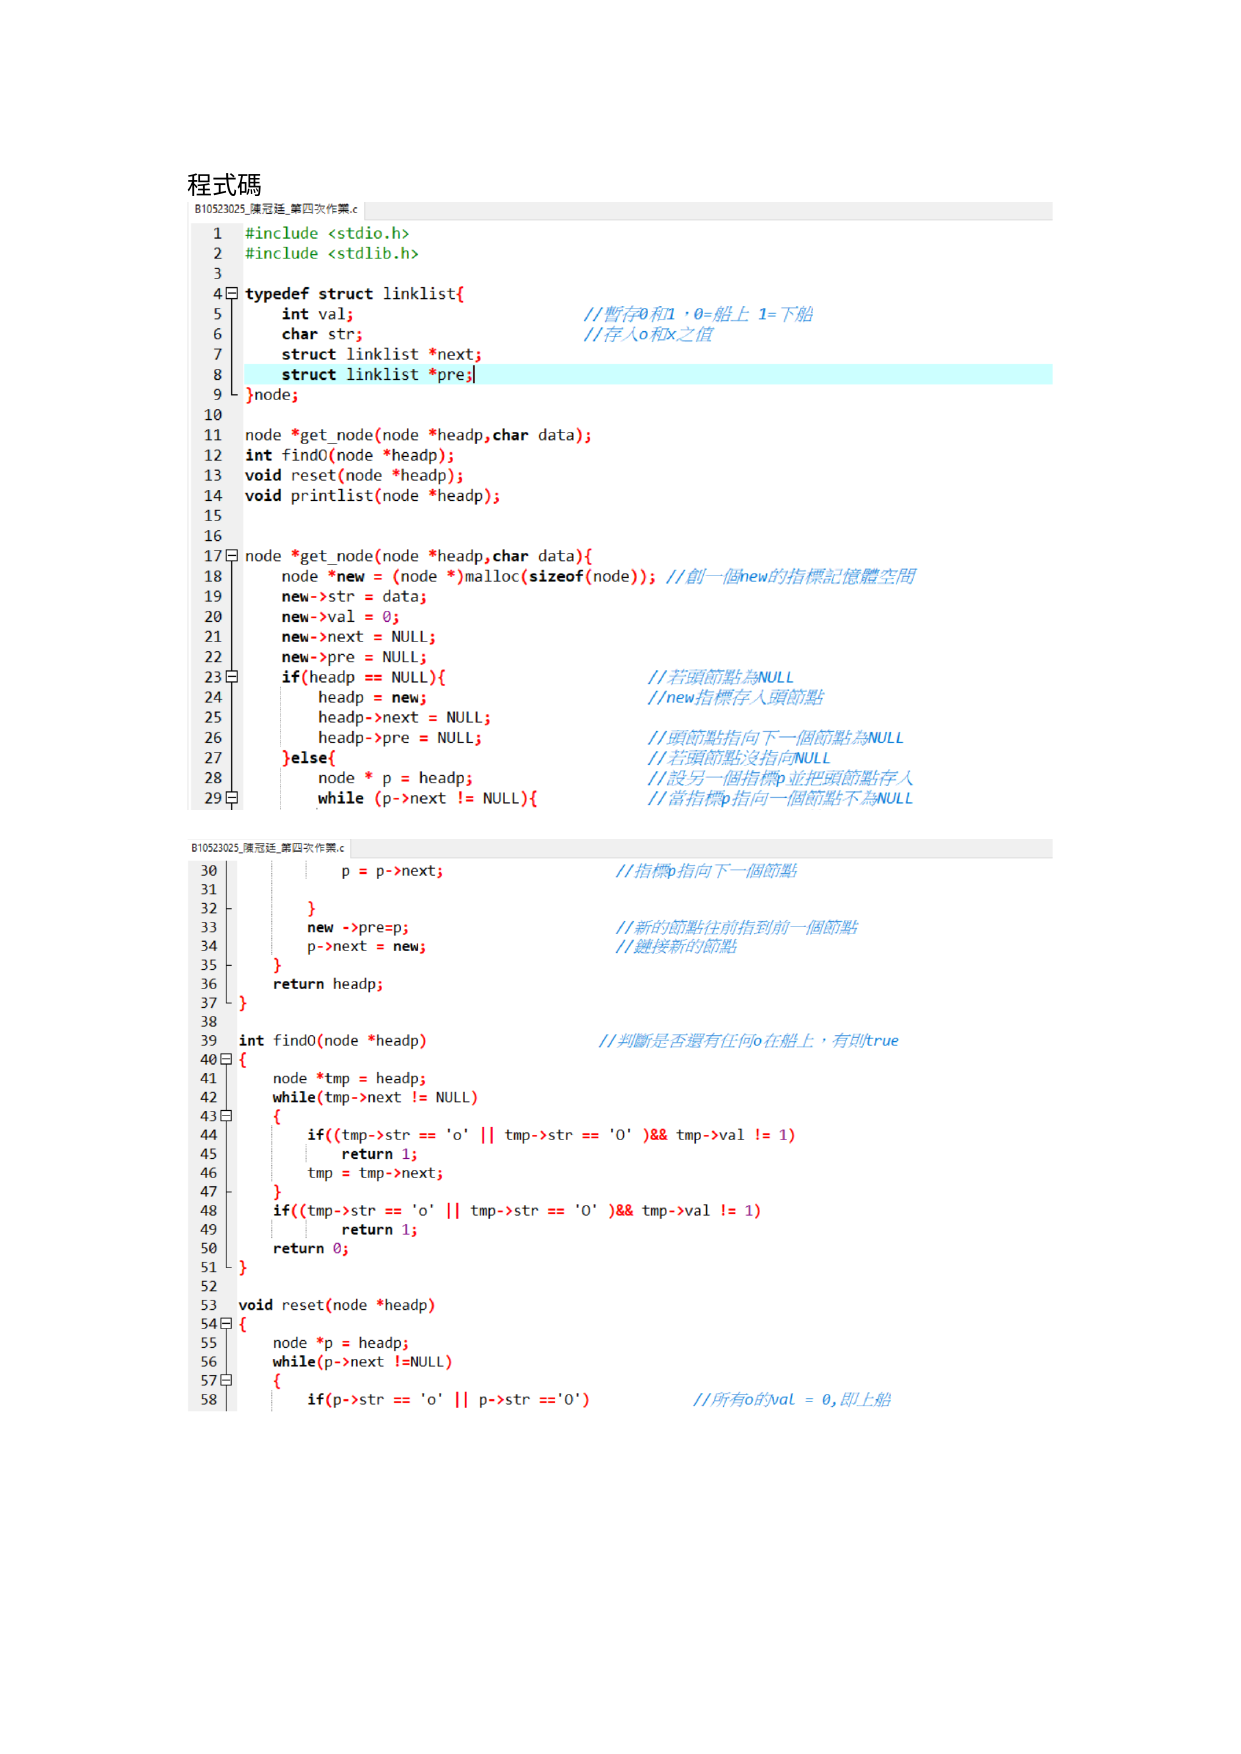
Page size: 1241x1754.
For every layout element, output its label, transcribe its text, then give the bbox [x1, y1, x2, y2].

text 程式碼 [187, 164, 1053, 202]
picture [187, 839, 1053, 1412]
picture [187, 202, 1053, 810]
